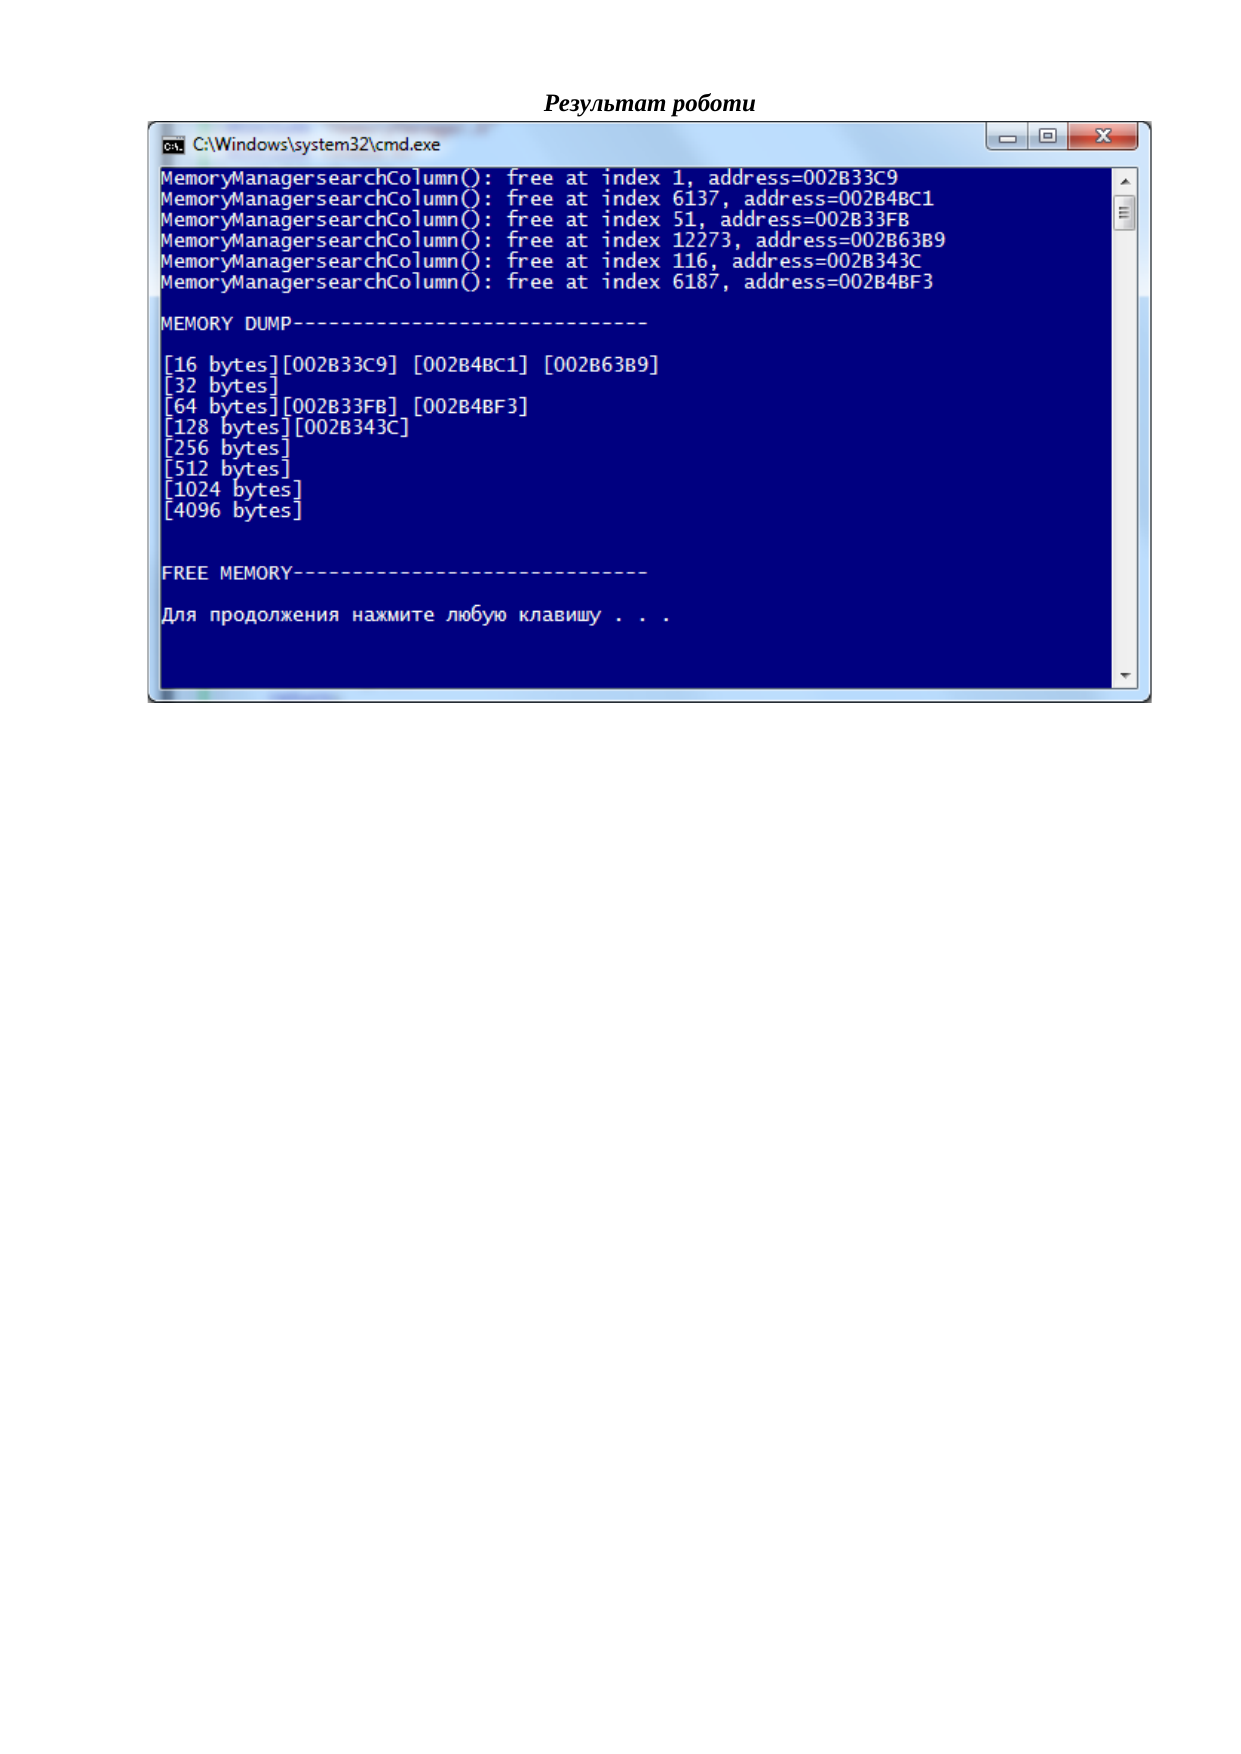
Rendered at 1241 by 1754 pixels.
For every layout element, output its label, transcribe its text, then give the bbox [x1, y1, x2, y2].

picture [147, 121, 1152, 703]
text Результат роботи [148, 88, 1152, 121]
